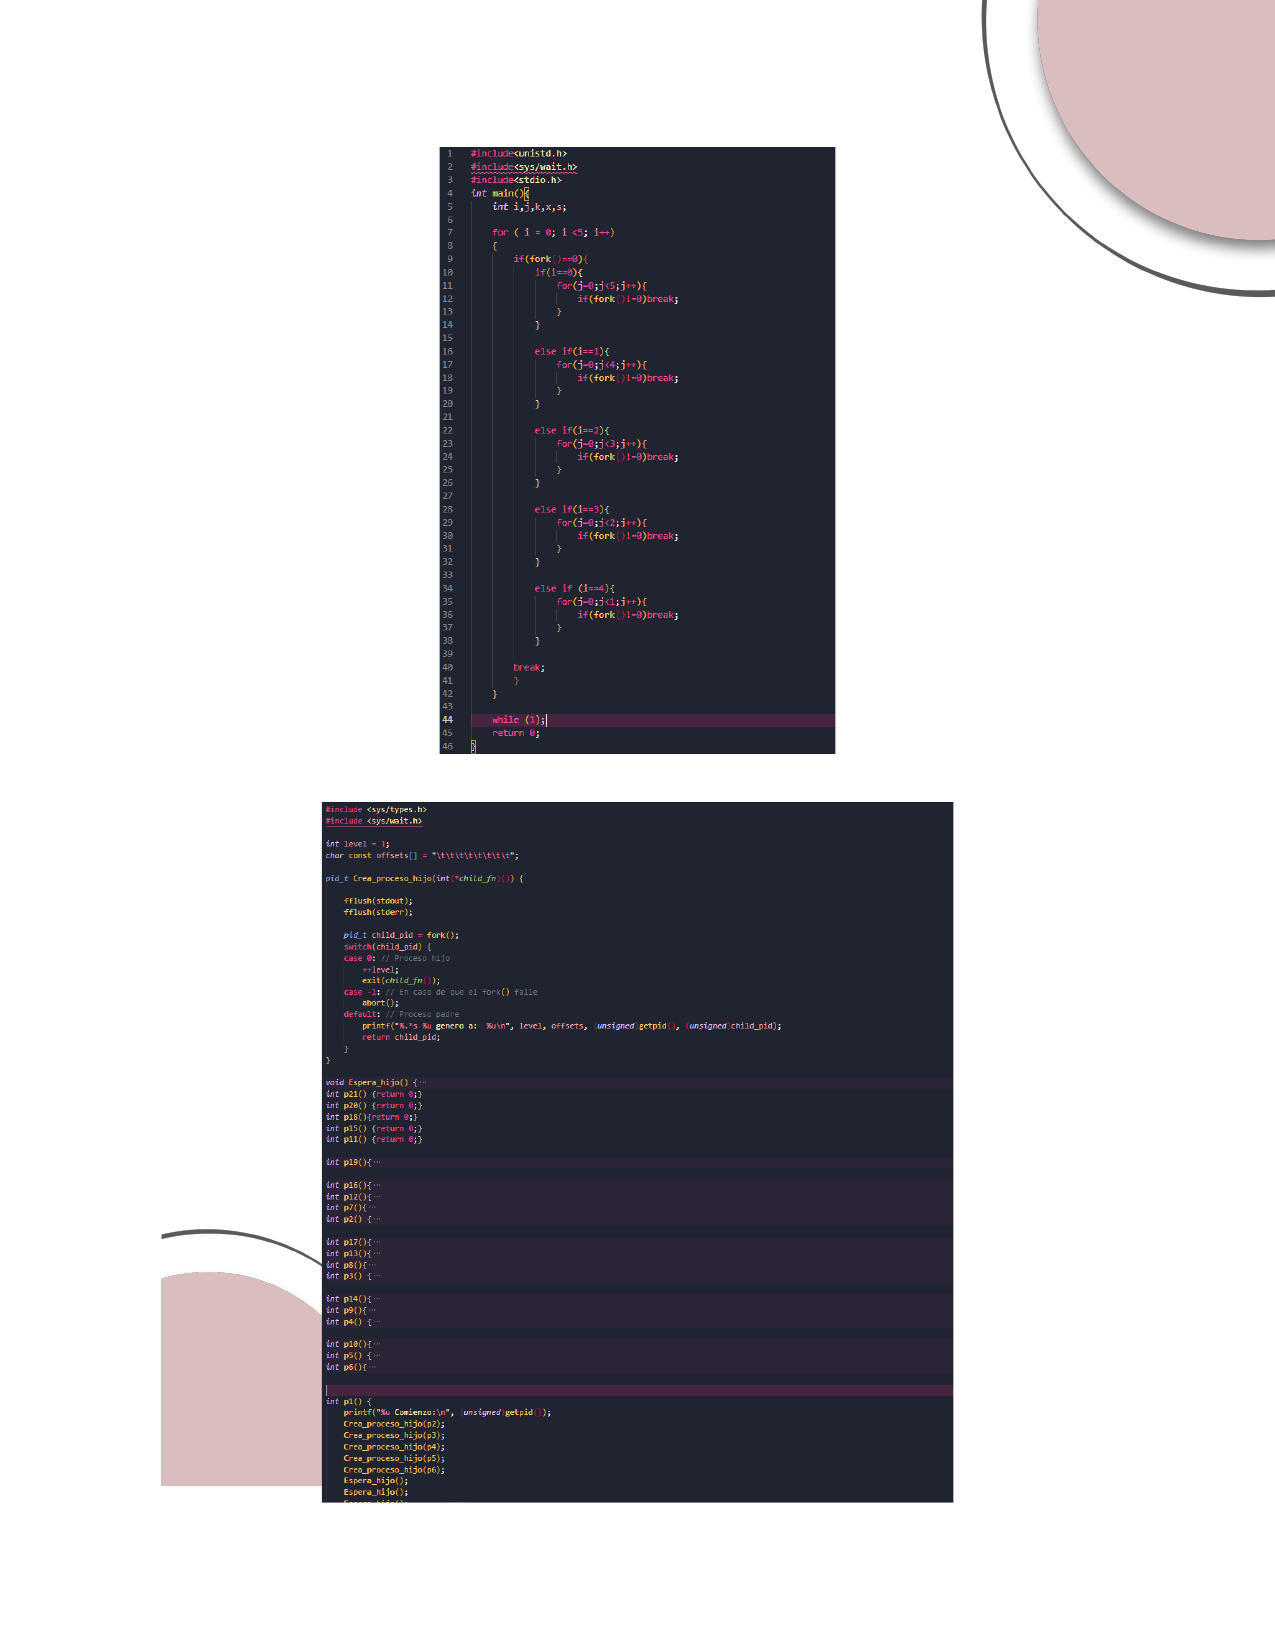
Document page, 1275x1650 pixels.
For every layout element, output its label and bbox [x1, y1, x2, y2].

picture [152, 802, 954, 1503]
picture [439, 147, 836, 754]
picture [968, 0, 1275, 300]
